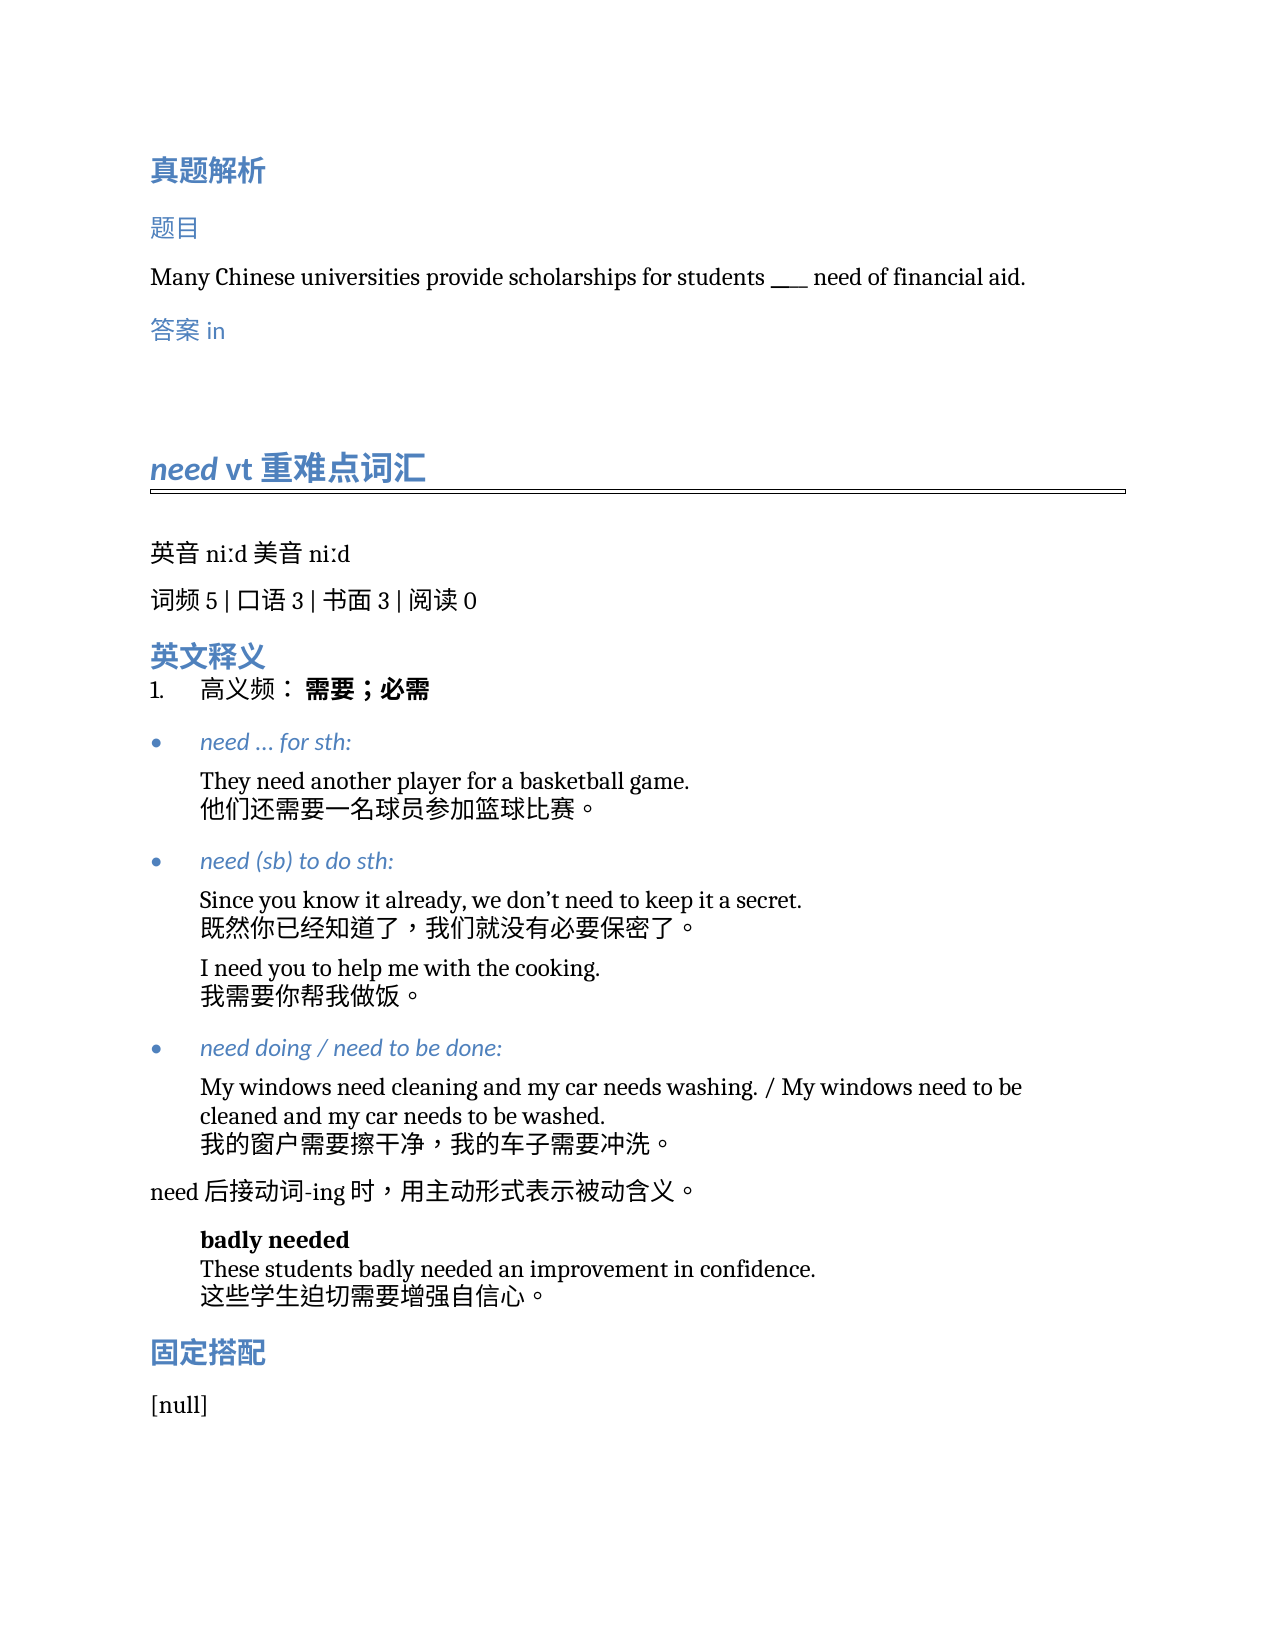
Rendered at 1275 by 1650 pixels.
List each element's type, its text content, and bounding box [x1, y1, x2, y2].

subtitle 英文释义 [150, 637, 1125, 676]
text My windows need cleaning and my car needs washing. / My windows need to be cleaned and my car needs to be washed. 我的窗户需要擦干净，我的车子需要冲洗。 [200, 1073, 1075, 1159]
subtitle 答案 in [150, 313, 1125, 347]
subtitle need vt 重难点词汇 [150, 444, 1125, 489]
text Since you know it already, we don’t need to keep it a secret. 既然你已经知道了，我们就没有必要保密了。 [200, 886, 1075, 943]
subtitle need doing / need to be done: [150, 1032, 1125, 1063]
subtitle 题目 [150, 211, 1125, 244]
text They need another player for a basketball game. 他们还需要一名球员参加篮球比赛。 [200, 767, 1075, 824]
list 高义频： 需要；必需 [150, 676, 1125, 705]
text badly needed These students badly needed an improvement in confidence. 这些学生迫切需要增强自信心。 [200, 1226, 1075, 1312]
text need后接动词-ing时，用主动形式表示被动含义。 [150, 1178, 1125, 1207]
subtitle need ... for sth: [150, 726, 1125, 756]
text Many Chinese universities provide scholarships for students ____ need of financial aid. [150, 263, 1125, 292]
subtitle 真题解析 [150, 150, 1125, 190]
subtitle need (sb) to do sth: [150, 845, 1125, 876]
text [null] [150, 1391, 1125, 1420]
subtitle 固定搭配 [150, 1333, 1125, 1372]
text 英音 niːd 美音 niːd [150, 539, 1125, 568]
text I need you to help me with the cooking. 我需要你帮我做饭。 [200, 954, 1075, 1011]
text 词频 5 | 口语 3 | 书面 3 | 阅读 0 [150, 587, 1125, 616]
